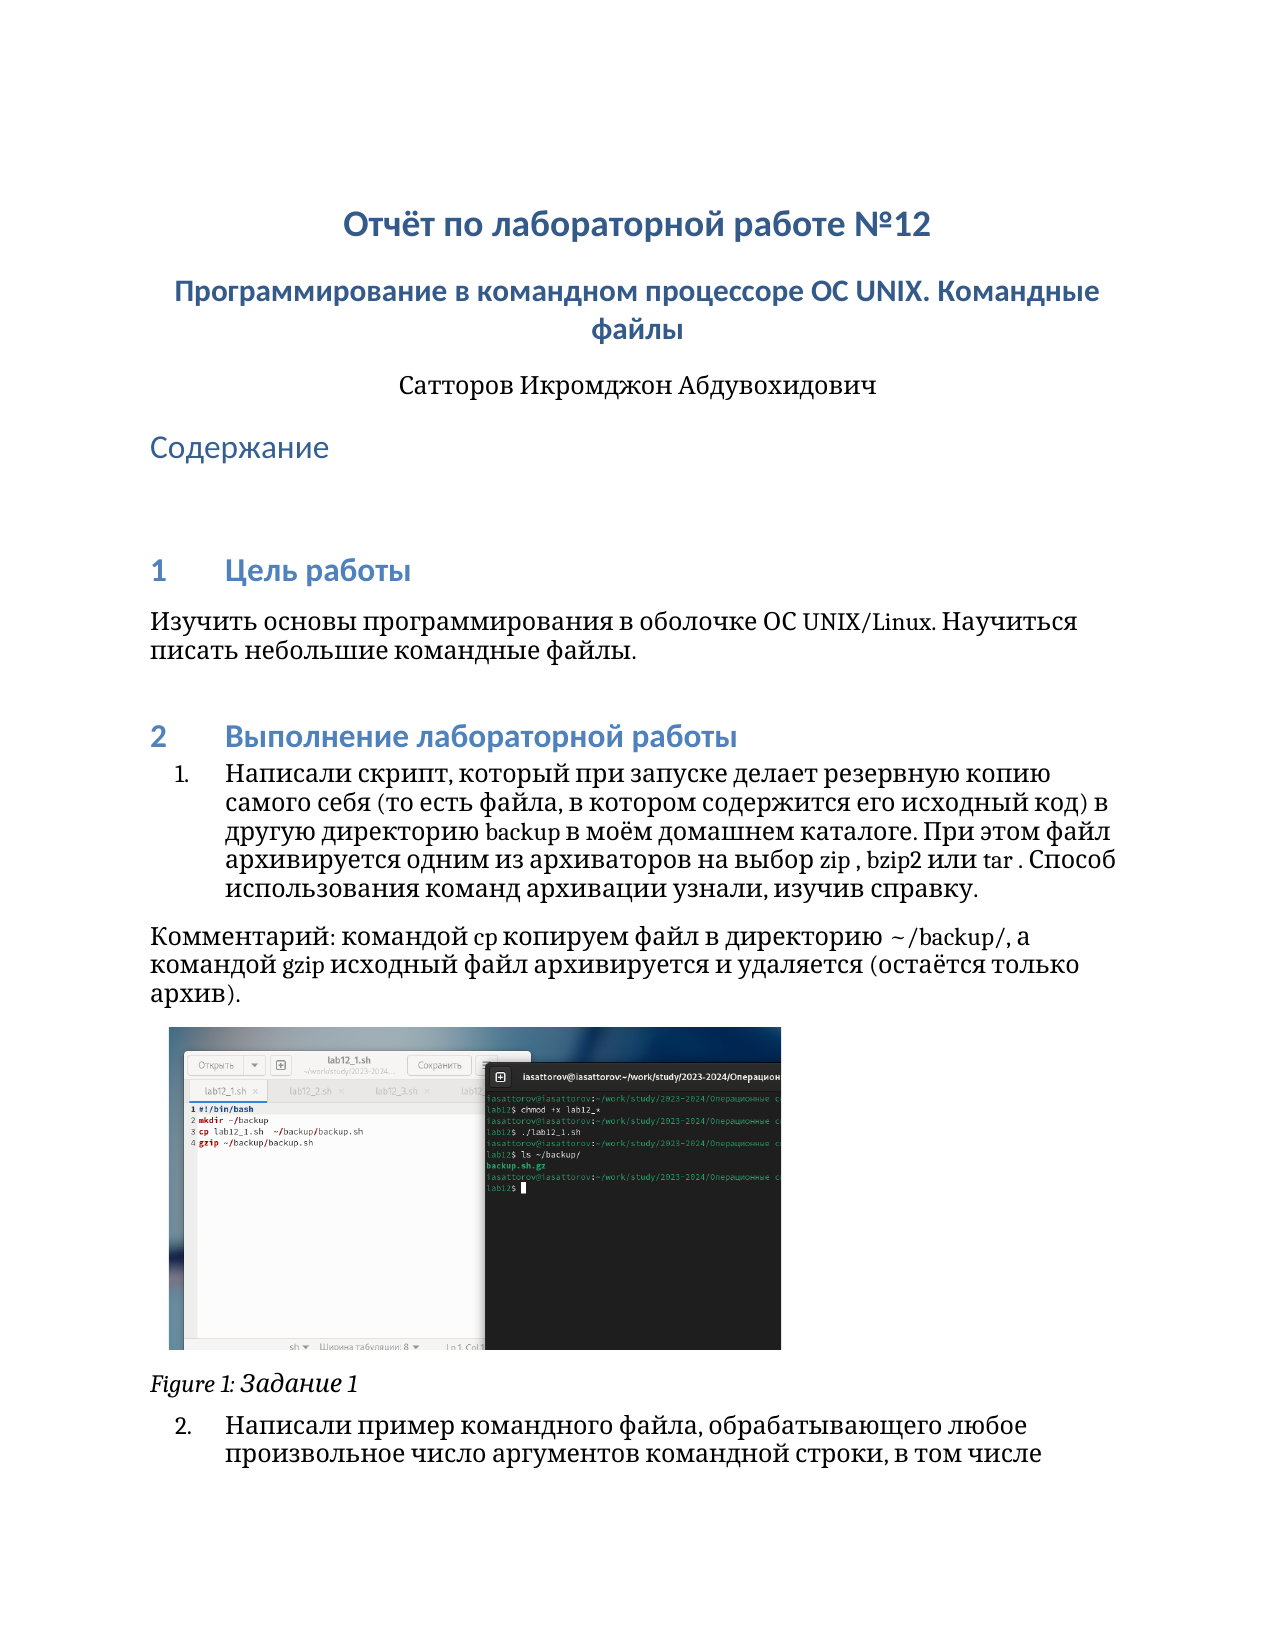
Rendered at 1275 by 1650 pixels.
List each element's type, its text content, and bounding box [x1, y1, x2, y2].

subtitle 1 Цель работы [150, 548, 1125, 589]
picture [168, 1027, 782, 1350]
list Написали скрипт, который при запуске делает резервную копию самого себя (то есть файла, в котором содержится его исходный код) в другую директорию backup в моём домашнем каталоге. При этом файл архивируется одним из архиваторов на выбор zip , bzip2 или tar . Способ использования команд архивации узнали, изучив справку. [175, 760, 1125, 904]
subtitle 2 Выполнение лабораторной работы [150, 716, 1125, 756]
subtitle Программирование в командном процессоре ОС UNIX. Командные файлы [150, 271, 1125, 347]
text Изучить основы программирования в оболочке ОС UNIX/Linux. Научиться писать небольшие командные файлы. [150, 608, 1125, 666]
text Сатторов Икромджон Абдувохидович [150, 372, 1125, 401]
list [175, 1412, 1125, 1469]
text Figure 1: Задание 1 [150, 1370, 1125, 1399]
text Комментарий: командой cp копируем файл в директорию ~/backup/, а командой gzip исходный файл архивируется и удаляется (остаётся только архив). [150, 922, 1125, 1009]
title Отчёт по лабораторной работе №12 [150, 200, 1125, 246]
